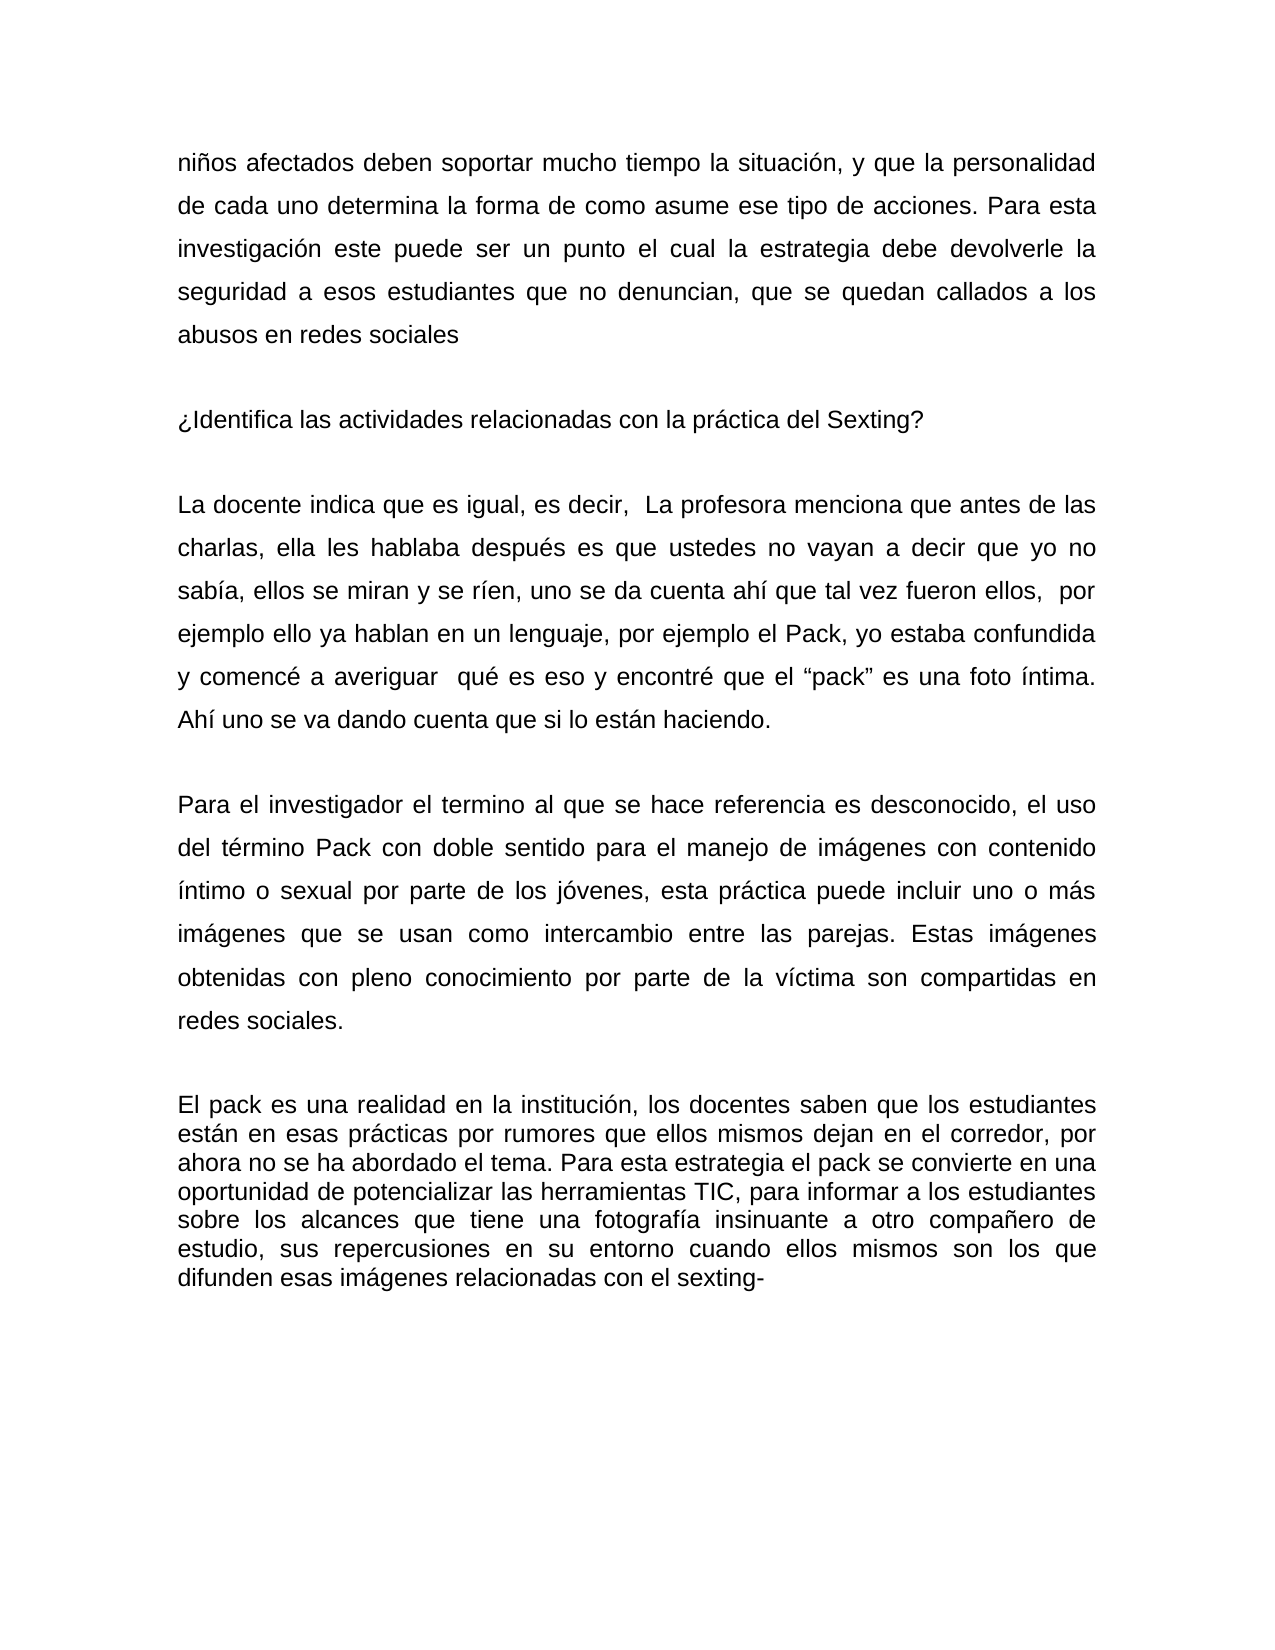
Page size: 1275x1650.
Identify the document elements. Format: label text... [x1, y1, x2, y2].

text La docente indica que es igual, es decir, La profesora menciona que antes de las charlas, ella les hablaba después es que ustedes no vayan a decir que yo no sabía, ellos se miran y se ríen, uno se da cuenta ahí que tal vez fueron ellos, por ejemplo ello ya hablan en un lenguaje, por ejemplo el Pack, yo estaba confundida y comencé a averiguar qué es eso y encontré que el “pack” es una foto íntima. Ahí uno se va dando cuenta que si lo están haciendo. [177, 490, 1098, 734]
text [177, 148, 1098, 349]
text El pack es una realidad en la institución, los docentes saben que los estudiantes están en esas prácticas por rumores que ellos mismos dejan en el corredor, por ahora no se ha abordado el tema. Para esta estrategia el pack se convierte en una oportunidad de potencializar las herramientas TIC, para informar a los estudiantes sobre los alcances que tiene una fotografía insinuante a otro compañero de estudio, sus repercusiones en su entorno cuando ellos mismos son los que difunden esas imágenes relacionadas con el sexting- [177, 1091, 1098, 1292]
text ¿Identifica las actividades relacionadas con la práctica del Sexting? [177, 405, 1098, 434]
text Para el investigador el termino al que se hace referencia es desconocido, el uso del término Pack con doble sentido para el manejo de imágenes con contenido íntimo o sexual por parte de los jóvenes, esta práctica puede incluir uno o más imágenes que se usan como intercambio entre las parejas. Estas imágenes obtenidas con pleno conocimiento por parte de la víctima son compartidas en redes sociales. [177, 790, 1098, 1034]
